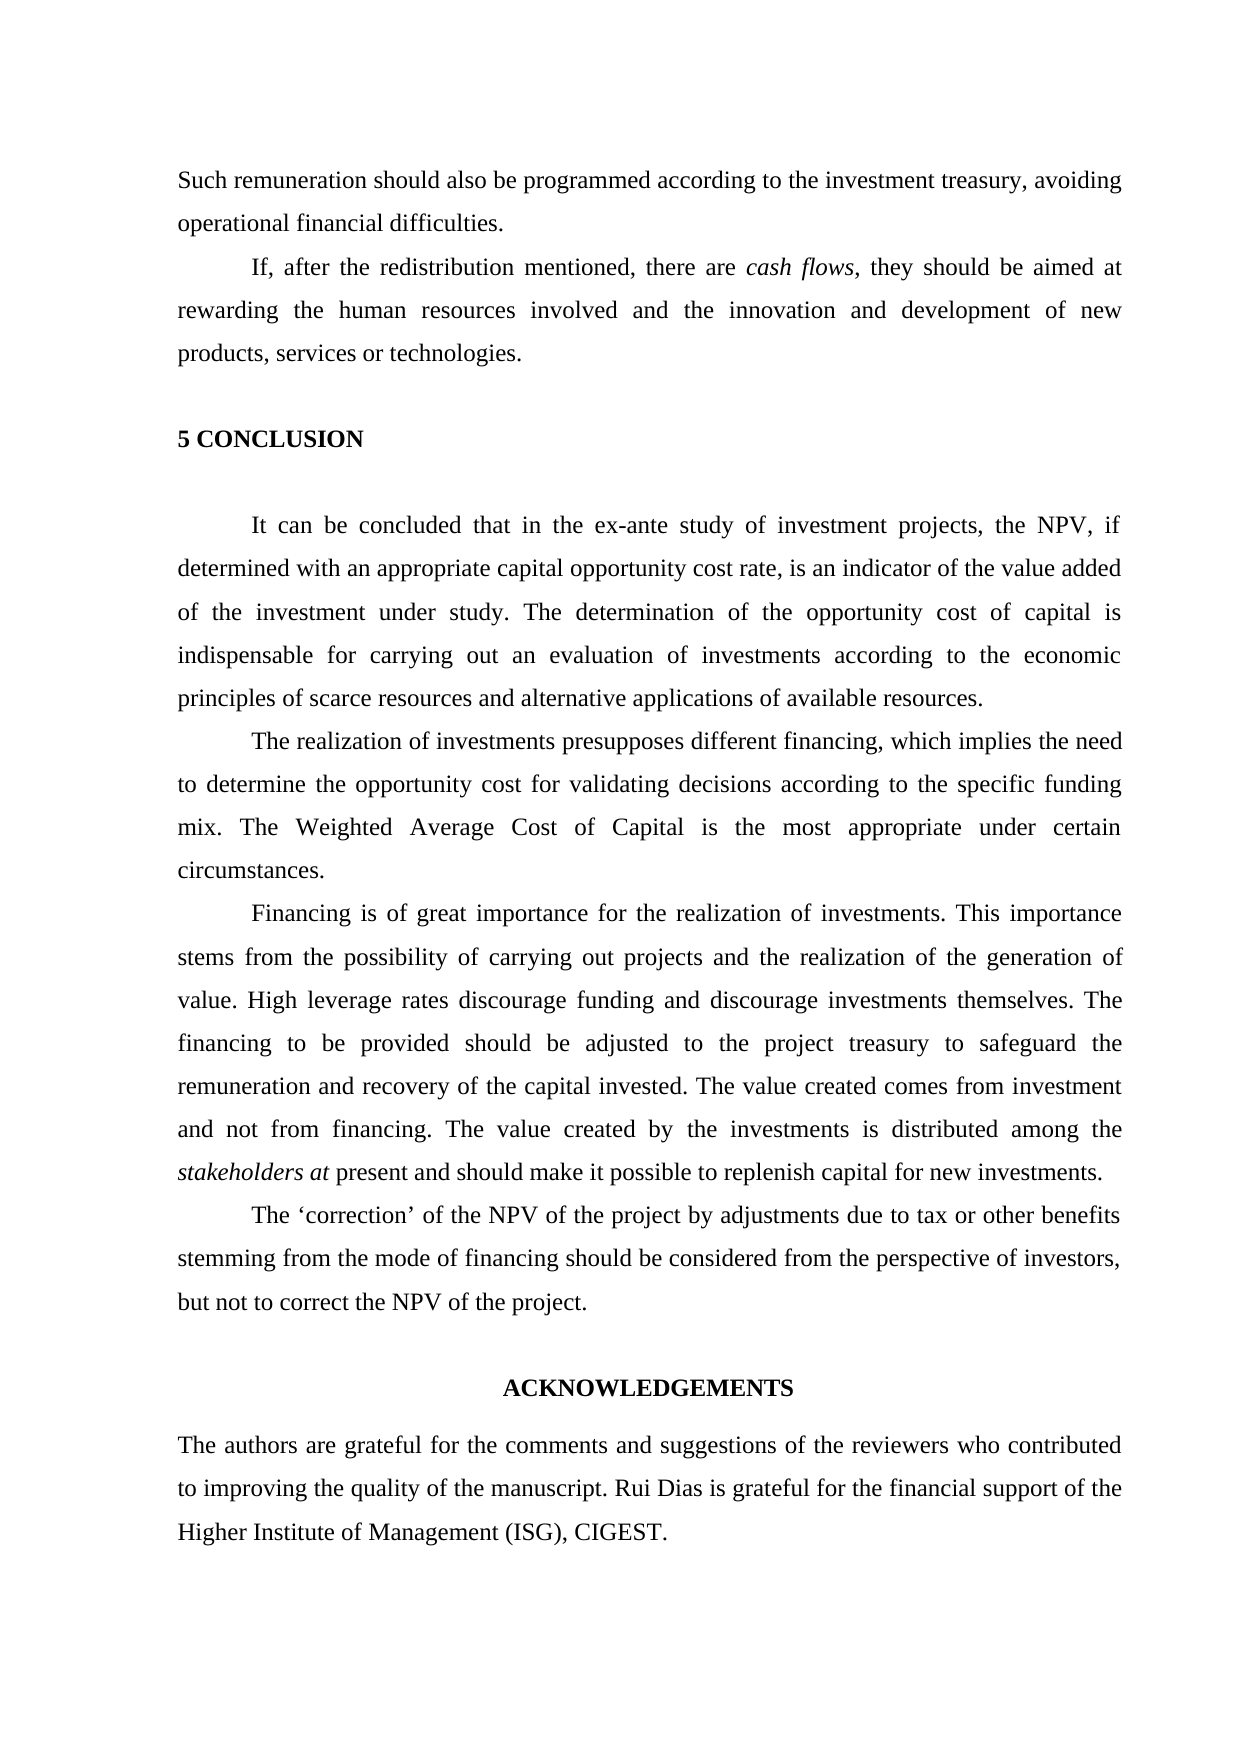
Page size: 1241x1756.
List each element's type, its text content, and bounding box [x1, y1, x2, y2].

subtitle ACKNOWLEDGEMENTS [503, 1373, 1152, 1402]
text The realization of investments presupposes different financing, which implies the need to determine the opportunity cost for validating decisions according to the specific funding mix. The Weighted Average Cost of Capital is the most appropriate under certain circumstances. [177, 726, 1122, 884]
text The authors are grateful for the comments and suggestions of the reviewers who contributed to improving the quality of the manuscript. Rui Dias is grateful for the financial support of the Higher Institute of Management (ISG), CIGEST. [177, 1430, 1123, 1545]
text It can be concluded that in the ex-ante study of investment projects, the NPV, if determined with an appropriate capital opportunity cost rate, is an indicator of the value added of the investment under study. The determination of the opportunity cost of capital is indispensable for carrying out an evaluation of investments according to the economic principles of scarce resources and alternative applications of available resources. [177, 510, 1122, 712]
text The ‘correction’ of the NPV of the project by adjustments due to tax or other benefits stemming from the mode of financing should be considered from the perspective of investors, but not to correct the NPV of the project. [177, 1200, 1122, 1315]
subtitle CONCLUSION [177, 424, 1152, 453]
text Financing is of great importance for the realization of investments. This importance stems from the possibility of carrying out projects and the realization of the generation of value. High leverage rates discourage funding and discourage investments themselves. The financing to be provided should be adjusted to the project treasury to safeguard the remuneration and recovery of the capital invested. The value created comes from investment and not from financing. The value created by the investments is distributed among the stakeholders at present and should make it possible to replenish capital for new investments. [177, 898, 1123, 1186]
text If, after the redistribution mentioned, there are cash flows, they should be aimed at rewarding the human resources involved and the innovation and development of new products, services or technologies. [177, 252, 1122, 367]
text Such remuneration should also be programmed according to the investment treasury, avoiding operational financial difficulties. [177, 165, 1123, 237]
